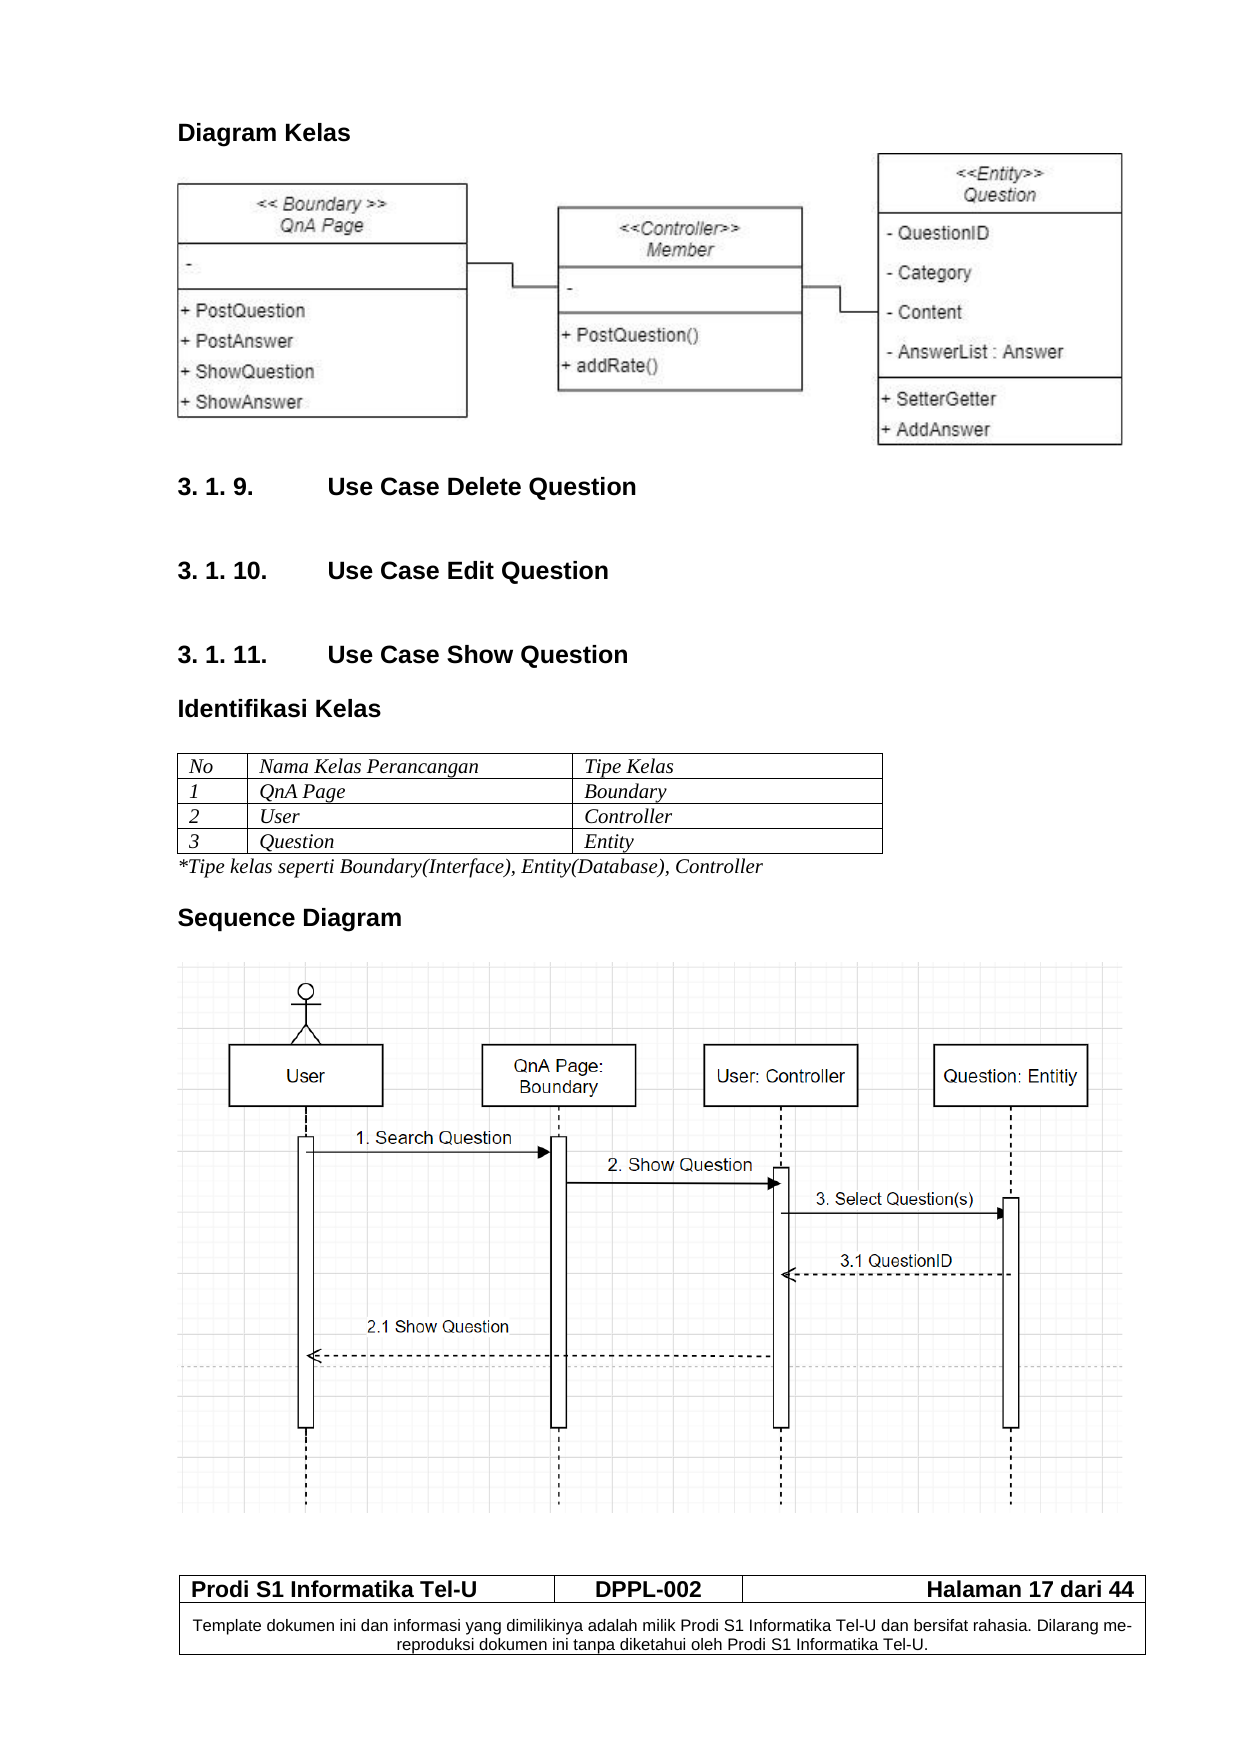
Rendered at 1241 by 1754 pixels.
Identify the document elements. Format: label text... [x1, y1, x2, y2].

subtitle Sequence Diagram [177, 903, 1122, 932]
table_cell Entity [573, 829, 882, 853]
subtitle Identifikasi Kelas [177, 694, 1122, 722]
table_header Nama Kelas Perancangan [248, 754, 572, 778]
subtitle Use Case Show Question [177, 640, 1122, 669]
subtitle Use Case Edit Question [177, 556, 1122, 585]
table_cell Controller [573, 804, 882, 828]
table_cell User [248, 804, 572, 828]
table_cell 1 [178, 779, 247, 803]
subtitle Diagram Kelas [177, 118, 1122, 147]
table_cell Question [248, 829, 572, 853]
table_cell Boundary [573, 779, 882, 803]
table_cell 3 [178, 829, 247, 853]
table_cell 2 [178, 804, 247, 828]
subtitle Use Case Delete Question [177, 472, 1122, 501]
picture [177, 153, 1123, 447]
table_header No [178, 754, 247, 778]
picture [177, 962, 1123, 1513]
table_header Tipe Kelas [573, 754, 882, 778]
text *Tipe kelas seperti Boundary(Interface), Entity(Database), Controller [177, 854, 1122, 878]
table_cell QnA Page [248, 779, 572, 803]
